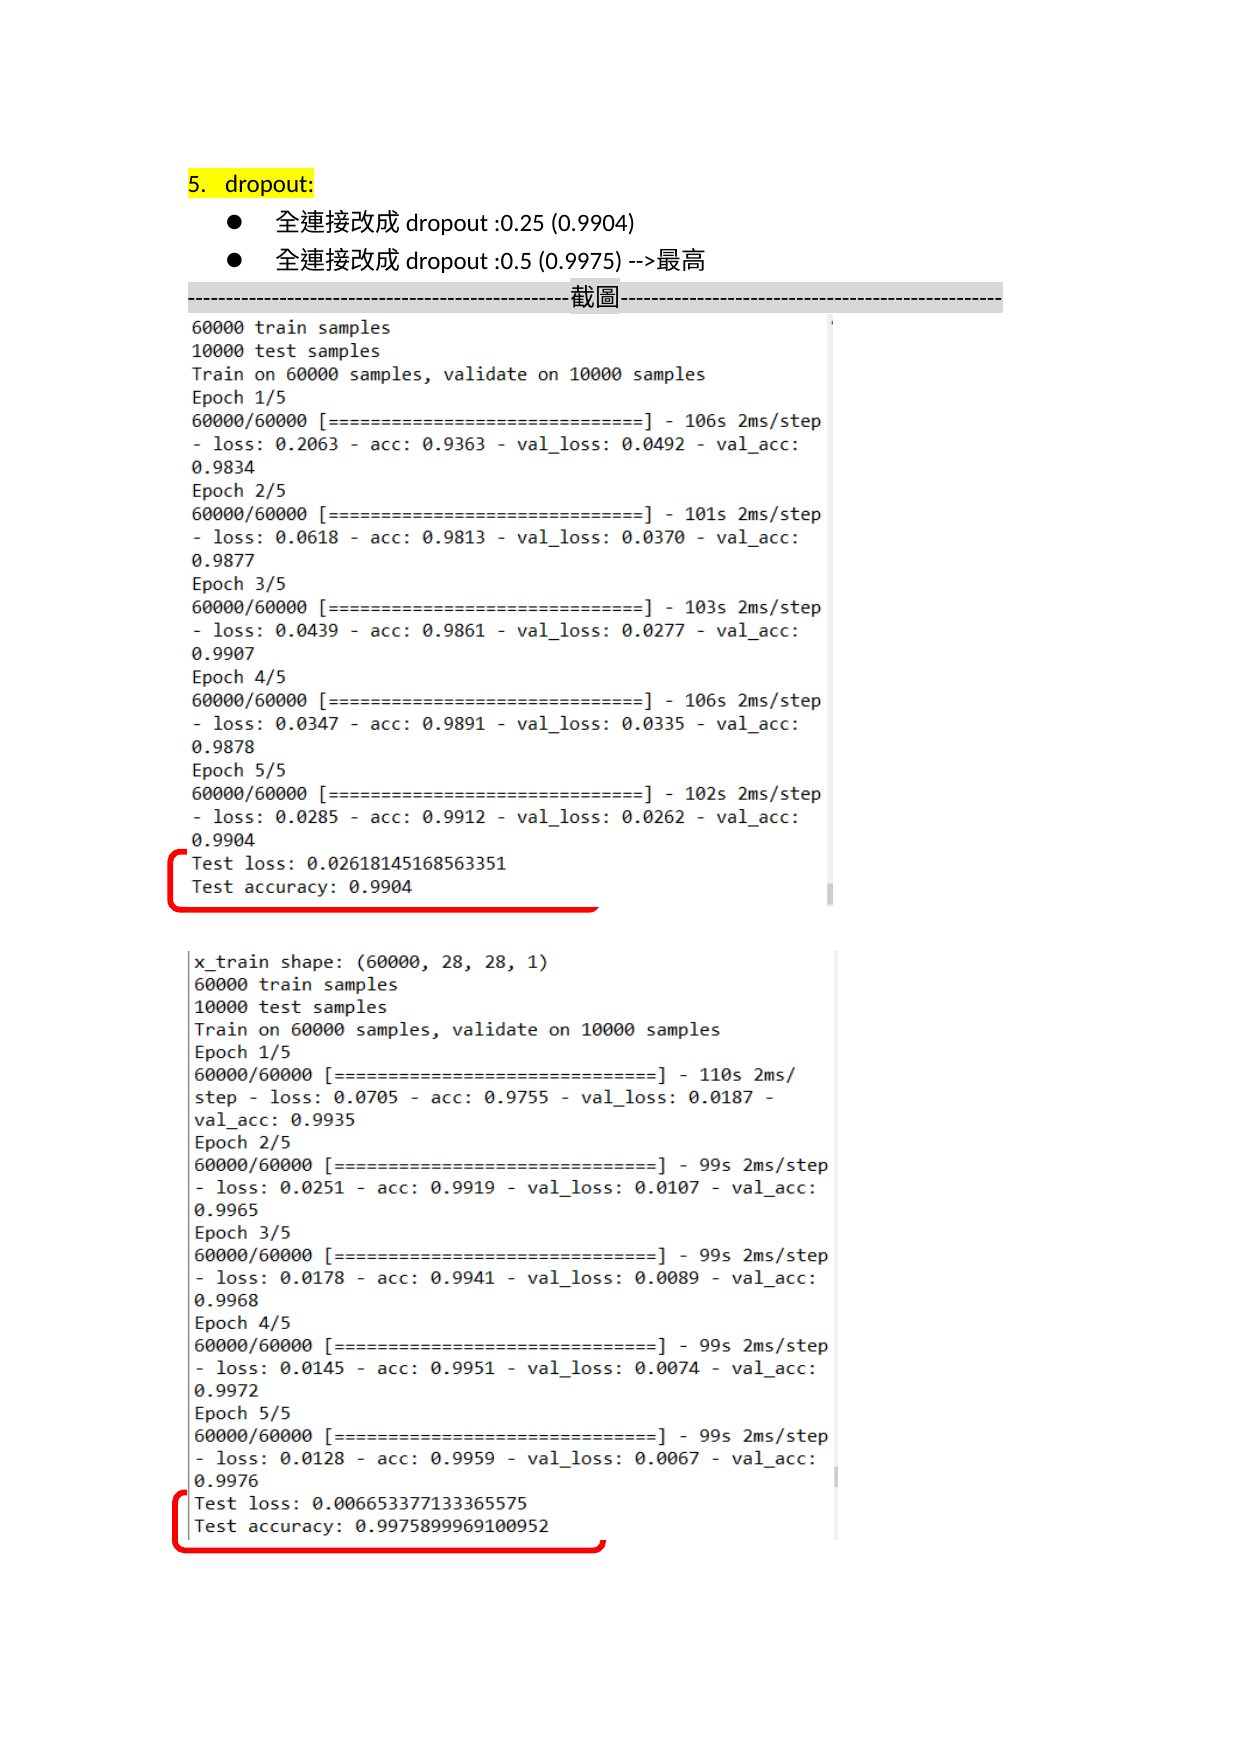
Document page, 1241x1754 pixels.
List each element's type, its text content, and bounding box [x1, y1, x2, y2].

list 全連接改成 dropout :0.5 (0.9975) -->最高 [225, 239, 1053, 277]
text --------------------------------------------------截圖-------------------------------------------------- [187, 277, 1053, 314]
list dropout: [187, 164, 1053, 202]
picture [187, 314, 833, 907]
list 全連接改成 dropout :0.25 (0.9904) [225, 202, 1053, 239]
picture [187, 951, 838, 1540]
